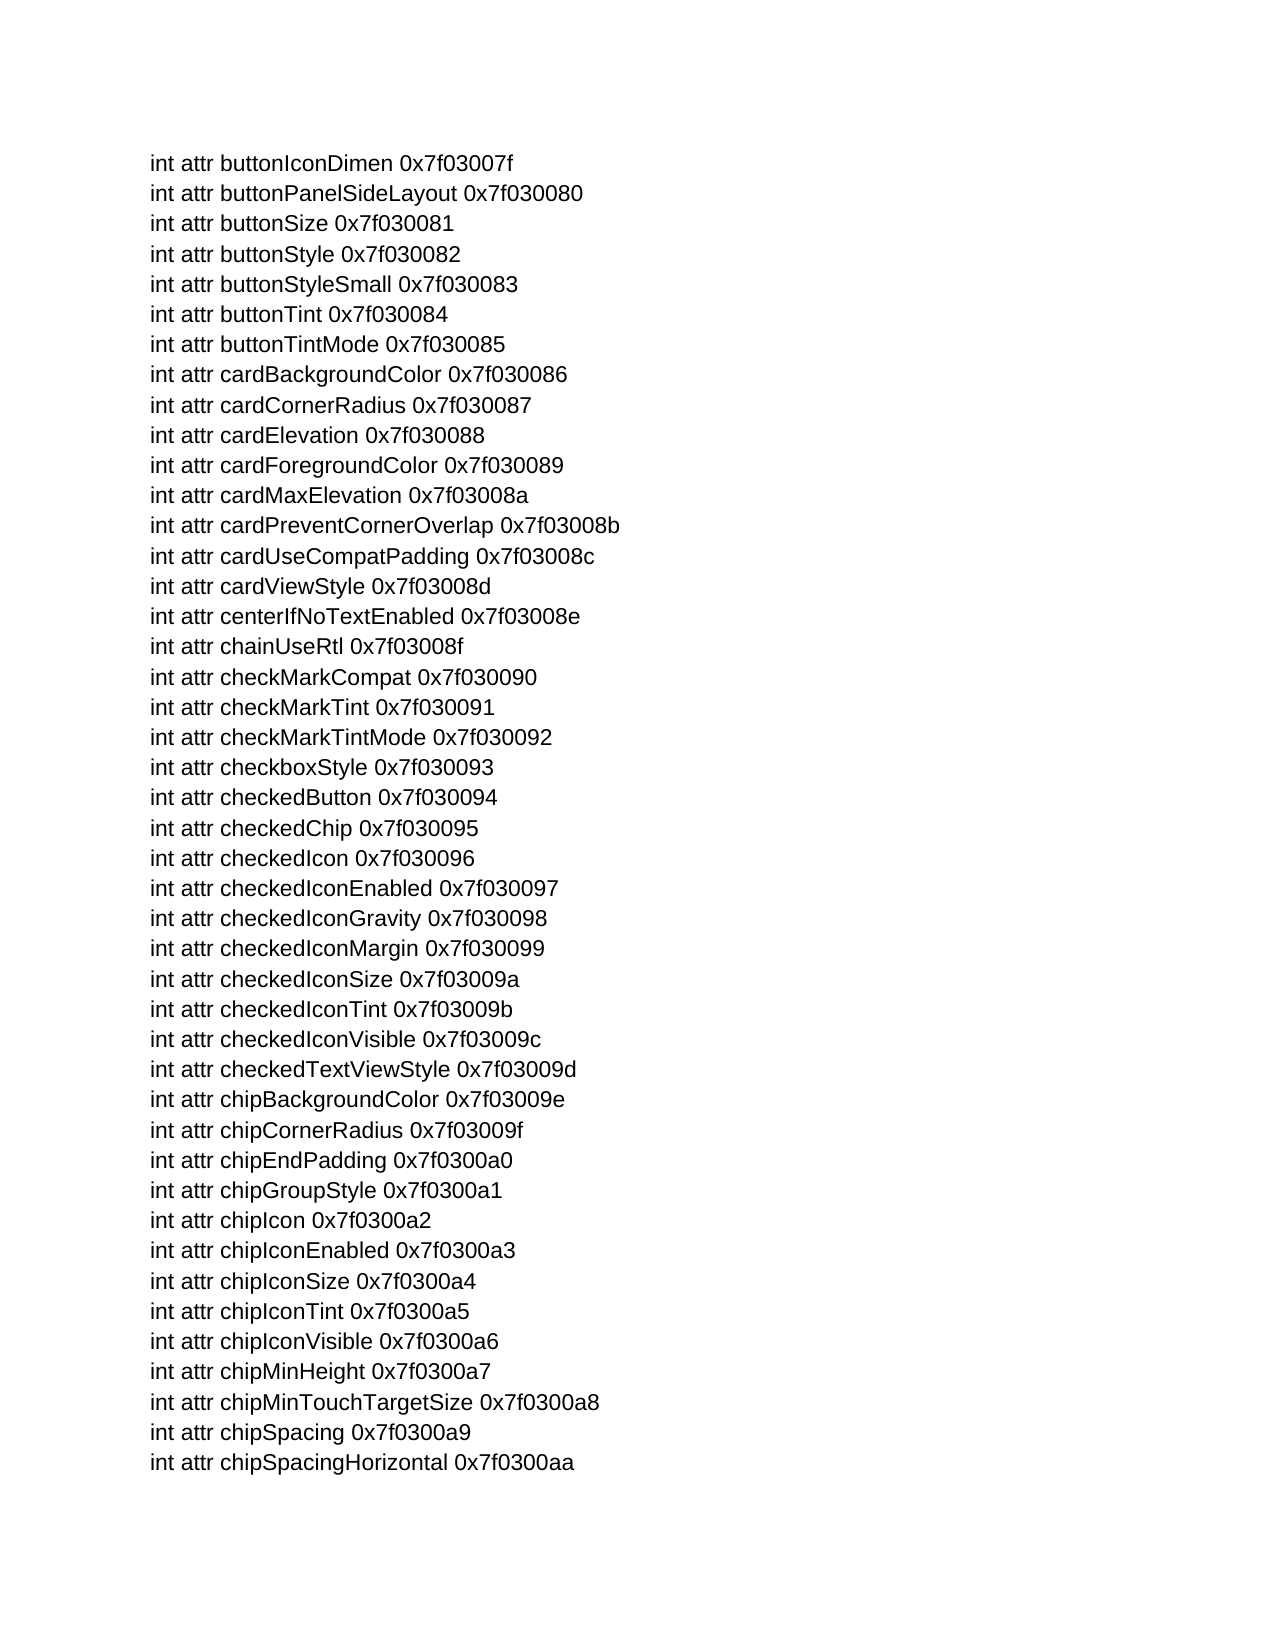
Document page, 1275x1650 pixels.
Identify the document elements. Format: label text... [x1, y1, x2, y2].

text int attr checkedButton 0x7f030094 [150, 784, 1125, 811]
text int attr buttonStyle 0x7f030082 [150, 241, 1125, 267]
text int attr centerIfNoTextEnabled 0x7f03008e [150, 603, 1125, 629]
text int attr checkMarkTintMode 0x7f030092 [150, 724, 1125, 750]
text int attr chipIconTint 0x7f0300a5 [150, 1298, 1125, 1324]
text int attr checkedIconVisible 0x7f03009c [150, 1026, 1125, 1052]
text int attr chipMinHeight 0x7f0300a7 [150, 1358, 1125, 1385]
text int attr cardPreventCornerOverlap 0x7f03008b [150, 512, 1125, 539]
text int attr checkMarkTint 0x7f030091 [150, 694, 1125, 720]
text int attr buttonIconDimen 0x7f03007f [150, 150, 1125, 176]
text int attr chipCornerRadius 0x7f03009f [150, 1117, 1125, 1143]
text int attr chipMinTouchTargetSize 0x7f0300a8 [150, 1388, 1125, 1415]
text int attr chainUseRtl 0x7f03008f [150, 633, 1125, 660]
text int attr checkedIconMargin 0x7f030099 [150, 935, 1125, 962]
text int attr chipBackgroundColor 0x7f03009e [150, 1086, 1125, 1113]
text int attr chipIconEnabled 0x7f0300a3 [150, 1237, 1125, 1264]
text int attr cardMaxElevation 0x7f03008a [150, 482, 1125, 509]
text int attr chipSpacingHorizontal 0x7f0300aa [150, 1449, 1125, 1475]
text int attr chipGroupStyle 0x7f0300a1 [150, 1177, 1125, 1203]
text int attr cardForegroundColor 0x7f030089 [150, 452, 1125, 478]
text int attr checkedChip 0x7f030095 [150, 814, 1125, 841]
text int attr buttonTint 0x7f030084 [150, 301, 1125, 327]
text int attr buttonSize 0x7f030081 [150, 210, 1125, 237]
text int attr checkedIconTint 0x7f03009b [150, 996, 1125, 1022]
text int attr checkedTextViewStyle 0x7f03009d [150, 1056, 1125, 1083]
text int attr buttonTintMode 0x7f030085 [150, 331, 1125, 358]
text int attr buttonPanelSideLayout 0x7f030080 [150, 180, 1125, 207]
text int attr chipIconVisible 0x7f0300a6 [150, 1328, 1125, 1354]
text int attr chipIcon 0x7f0300a2 [150, 1207, 1125, 1234]
text int attr checkedIconGravity 0x7f030098 [150, 905, 1125, 932]
text int attr checkedIconEnabled 0x7f030097 [150, 875, 1125, 901]
text int attr buttonStyleSmall 0x7f030083 [150, 271, 1125, 297]
text int attr checkedIconSize 0x7f03009a [150, 966, 1125, 992]
text int attr checkboxStyle 0x7f030093 [150, 754, 1125, 781]
text int attr cardCornerRadius 0x7f030087 [150, 392, 1125, 418]
text int attr cardViewStyle 0x7f03008d [150, 573, 1125, 599]
text int attr chipIconSize 0x7f0300a4 [150, 1268, 1125, 1294]
text int attr checkMarkCompat 0x7f030090 [150, 663, 1125, 690]
text int attr chipEndPadding 0x7f0300a0 [150, 1147, 1125, 1173]
text int attr checkedIcon 0x7f030096 [150, 845, 1125, 871]
text int attr cardUseCompatPadding 0x7f03008c [150, 543, 1125, 569]
text int attr chipSpacing 0x7f0300a9 [150, 1419, 1125, 1445]
text int attr cardElevation 0x7f030088 [150, 422, 1125, 448]
text int attr cardBackgroundColor 0x7f030086 [150, 361, 1125, 388]
